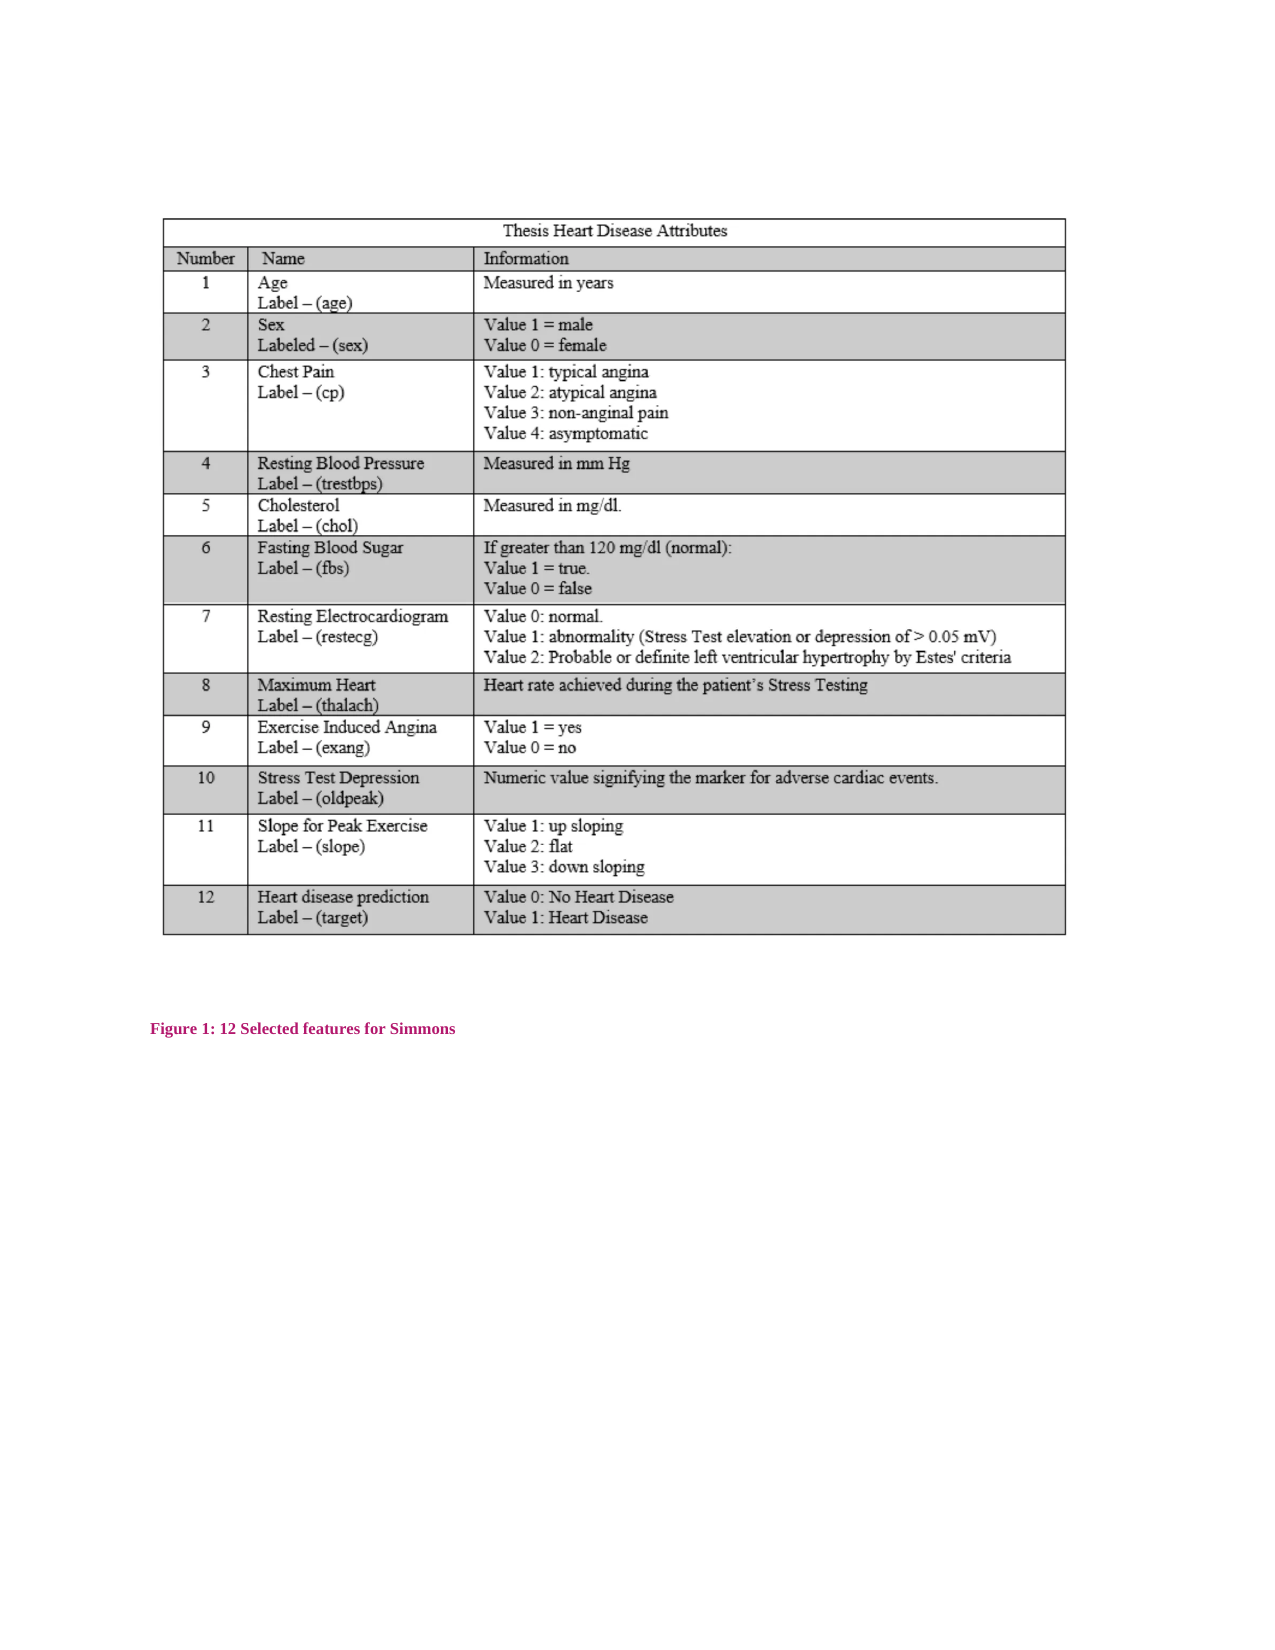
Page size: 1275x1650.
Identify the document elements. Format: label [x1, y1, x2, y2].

picture [150, 198, 1125, 993]
